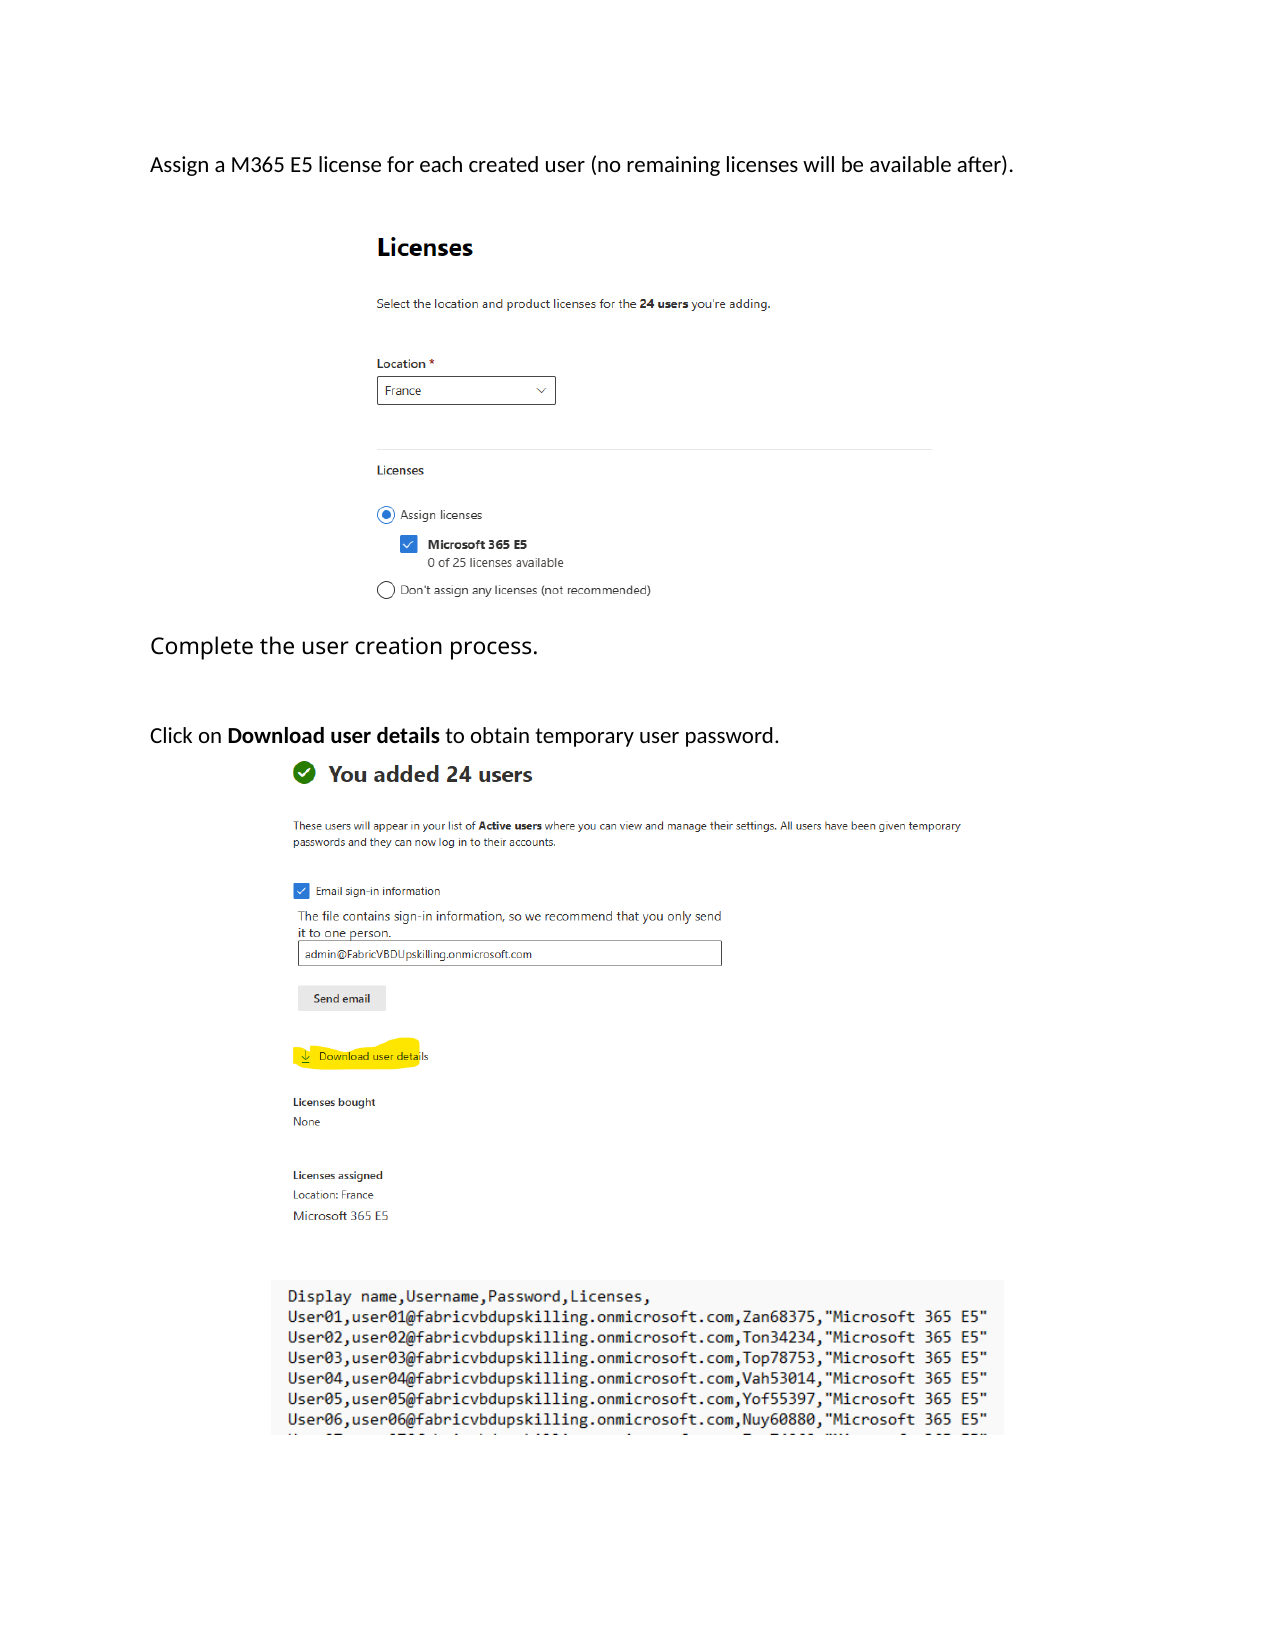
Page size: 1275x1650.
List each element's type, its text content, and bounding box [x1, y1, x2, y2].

picture [271, 1280, 1004, 1435]
text Complete the user creation process. [150, 630, 1125, 661]
picture [273, 749, 1002, 1240]
picture [342, 218, 933, 611]
text Assign a M365 E5 license for each created user (no remaining licenses will be available after). [150, 150, 1125, 178]
text Click on Download user details to obtain temporary user password. [150, 721, 1125, 749]
